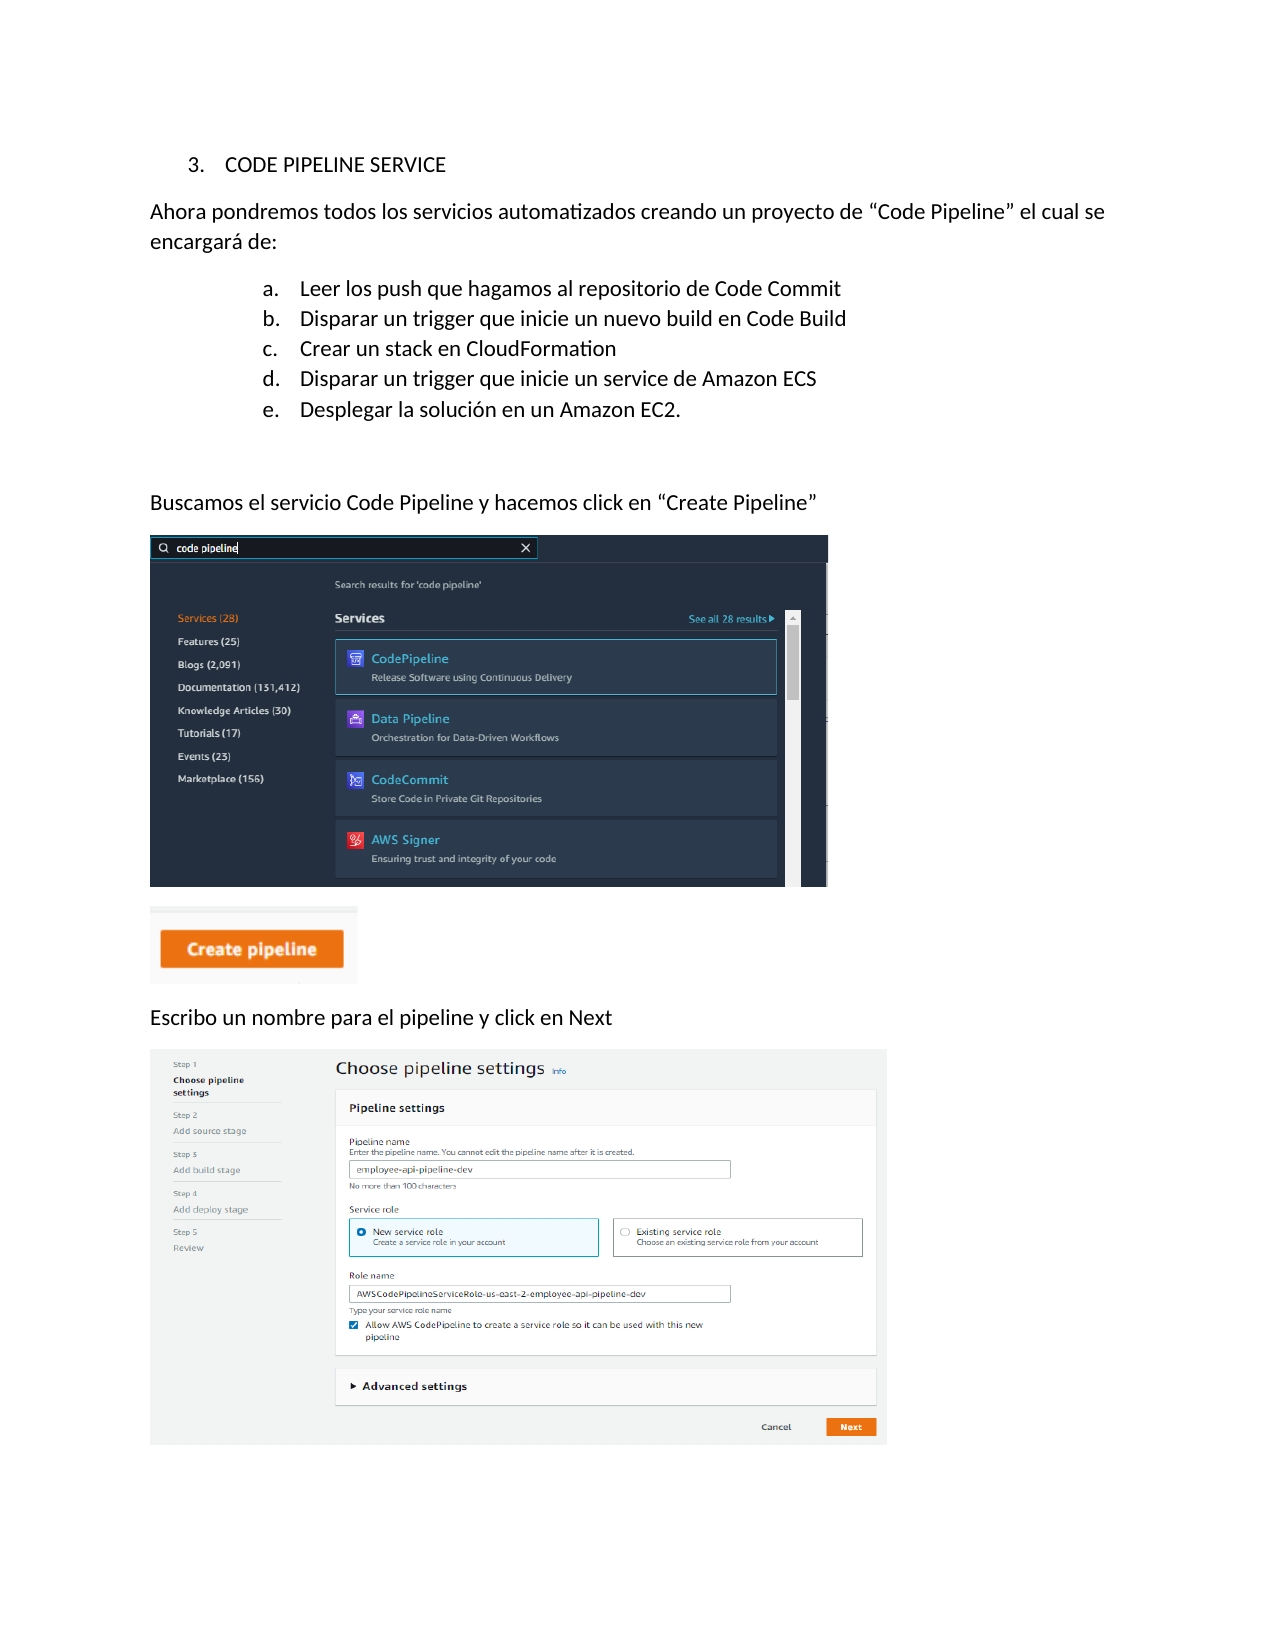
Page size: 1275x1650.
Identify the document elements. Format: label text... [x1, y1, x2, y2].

picture [150, 535, 829, 887]
picture [150, 1049, 887, 1445]
text Buscamos el servicio Code Pipeline y hacemos click en “Create Pipeline” [150, 488, 1125, 517]
list Desplegar la solución en un Amazon EC2. [262, 395, 1125, 423]
list Leer los push que hagamos al repositorio de Code Commit [262, 274, 1125, 302]
list CODE PIPELINE SERVICE [187, 150, 1125, 178]
list Disparar un trigger que inicie un nuevo build en Code Build [262, 304, 1125, 332]
list Crear un stack en CloudFormation [262, 334, 1125, 362]
text Escribo un nombre para el pipeline y click en Next [150, 1003, 1125, 1031]
list Disparar un trigger que inicie un service de Amazon ECS [262, 364, 1125, 393]
picture [150, 906, 358, 984]
text Ahora pondremos todos los servicios automatizados creando un proyecto de “Code Pipeline” el cual se encargará de: [150, 197, 1125, 255]
